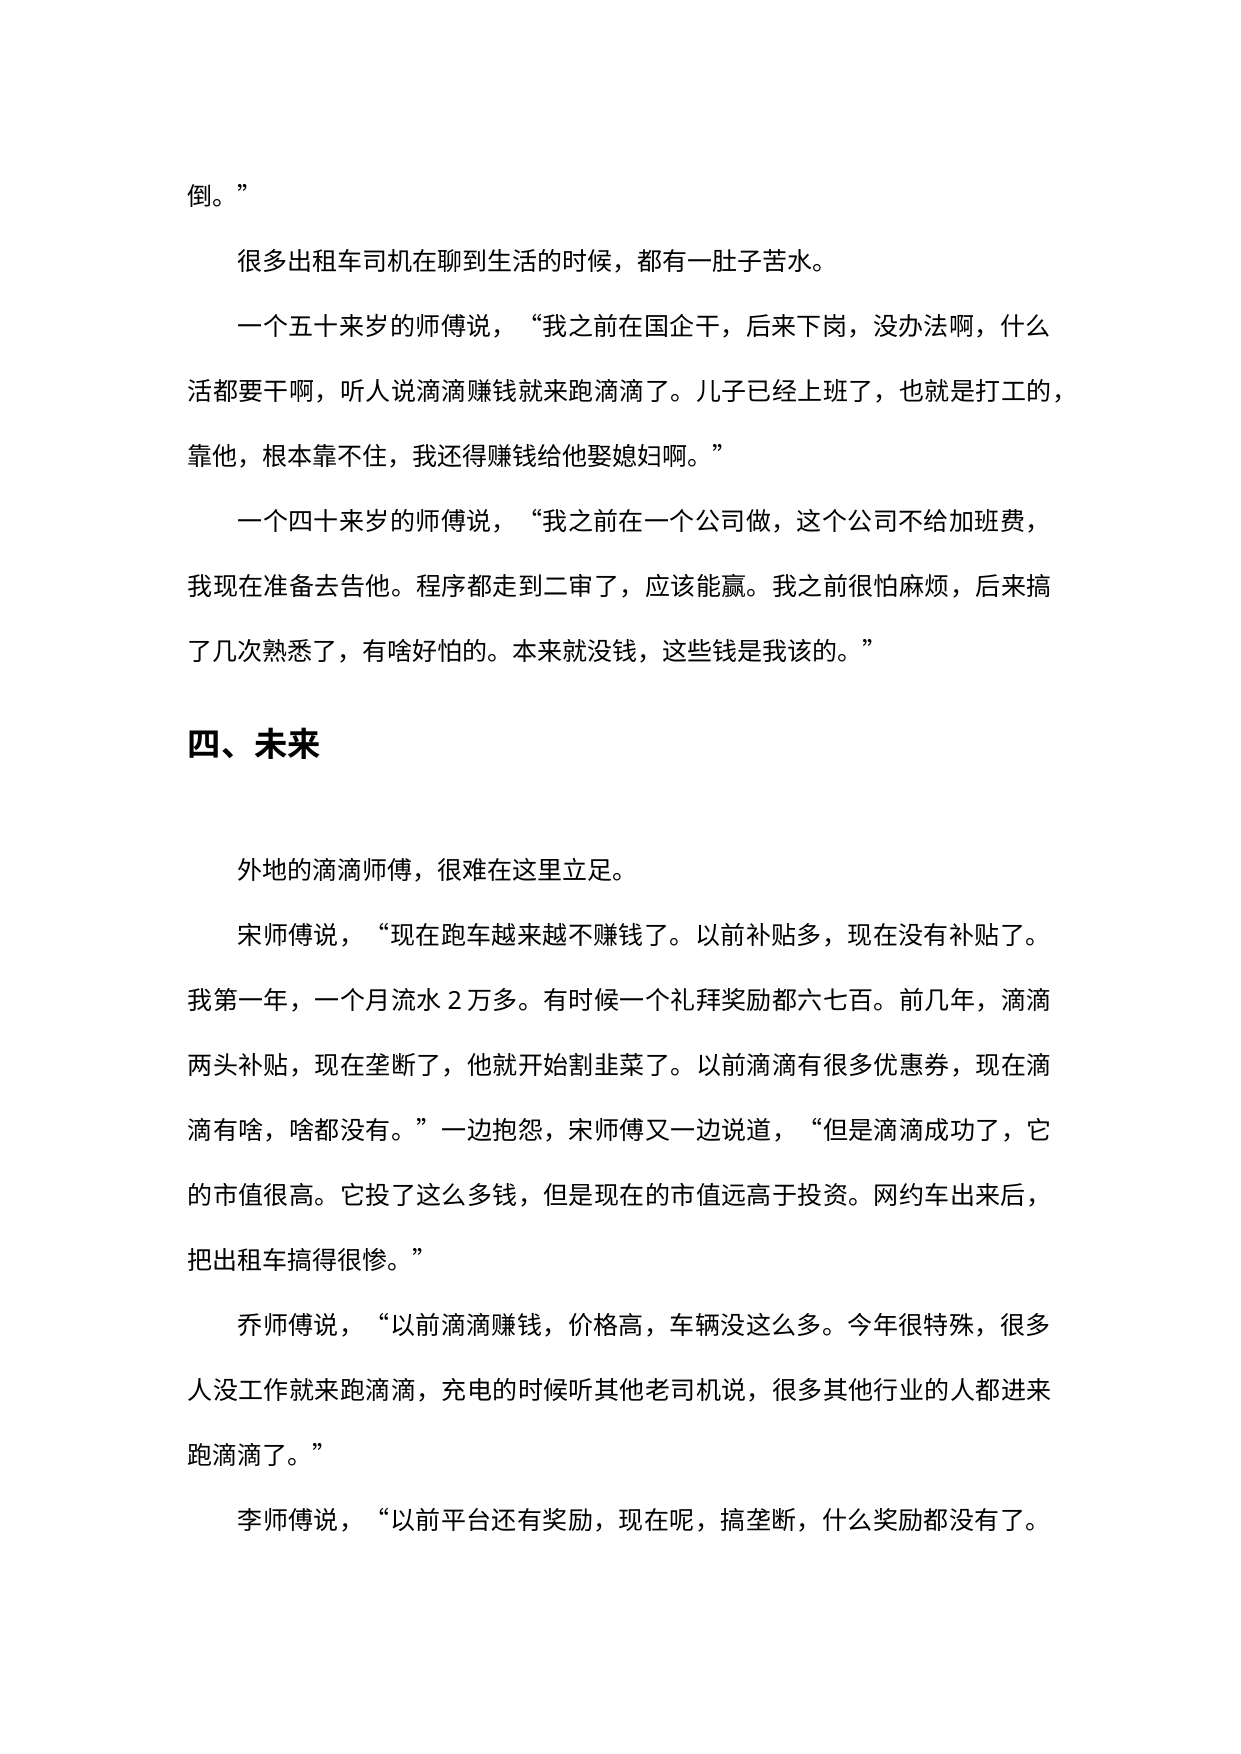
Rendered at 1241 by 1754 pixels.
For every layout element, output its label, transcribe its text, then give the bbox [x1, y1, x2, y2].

text 很多出租车司机在聊到生活的时候，都有一肚子苦水。 [187, 227, 1053, 292]
text 外地的滴滴师傅，很难在这里立足。 [187, 836, 1053, 901]
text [187, 1486, 1053, 1551]
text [187, 162, 1053, 227]
subtitle 四、未来 [187, 709, 1053, 774]
text 一个五十来岁的师傅说，“我之前在国企干，后来下岗，没办法啊，什么活都要干啊，听人说滴滴赚钱就来跑滴滴了。儿子已经上班了，也就是打工的，靠他，根本靠不住，我还得赚钱给他娶媳妇啊。” [187, 292, 1053, 487]
text 乔师傅说，“以前滴滴赚钱，价格高，车辆没这么多。今年很特殊，很多人没工作就来跑滴滴，充电的时候听其他老司机说，很多其他行业的人都进来跑滴滴了。” [187, 1291, 1053, 1486]
text 一个四十来岁的师傅说，“我之前在一个公司做，这个公司不给加班费，我现在准备去告他。程序都走到二审了，应该能赢。我之前很怕麻烦，后来搞了几次熟悉了，有啥好怕的。本来就没钱，这些钱是我该的。” [187, 487, 1053, 682]
text 宋师傅说，“现在跑车越来越不赚钱了。以前补贴多，现在没有补贴了。我第一年，一个月流水2万多。有时候一个礼拜奖励都六七百。前几年，滴滴两头补贴，现在垄断了，他就开始割韭菜了。以前滴滴有很多优惠券，现在滴滴有啥，啥都没有。”一边抱怨，宋师傅又一边说道，“但是滴滴成功了，它的市值很高。它投了这么多钱，但是现在的市值远高于投资。网约车出来后，把出租车搞得很惨。” [187, 901, 1053, 1291]
